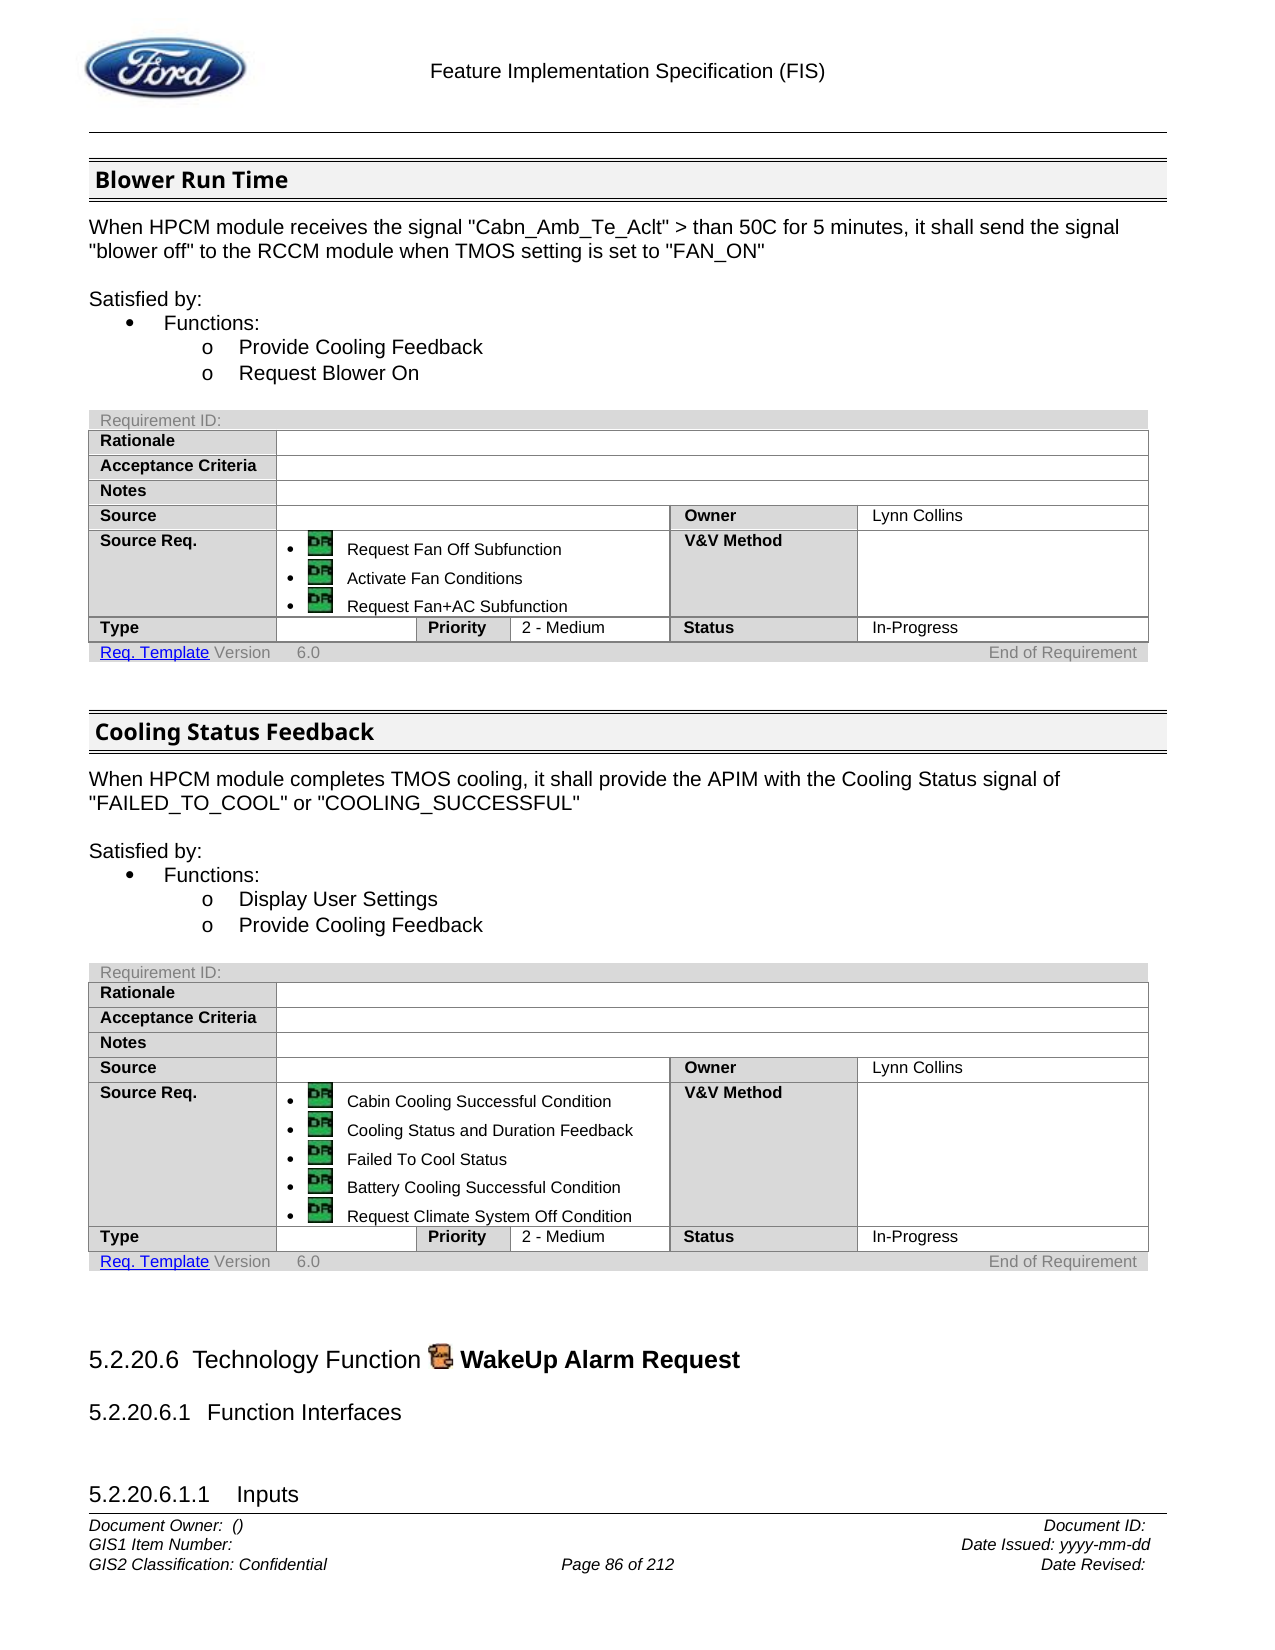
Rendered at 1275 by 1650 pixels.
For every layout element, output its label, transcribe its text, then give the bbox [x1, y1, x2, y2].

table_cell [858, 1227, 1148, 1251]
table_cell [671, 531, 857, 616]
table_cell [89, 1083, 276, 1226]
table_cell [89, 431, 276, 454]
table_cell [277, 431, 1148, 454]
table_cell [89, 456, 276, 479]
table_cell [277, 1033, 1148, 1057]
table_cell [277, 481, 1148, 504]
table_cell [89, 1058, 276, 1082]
picture [307, 1140, 333, 1165]
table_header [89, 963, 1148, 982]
text When HPCM module completes TMOS cooling, it shall provide the APIM with the Cooling Status signal of "FAILED_TO_COOL" or "COOLING_SUCCESSFUL" [89, 767, 1167, 815]
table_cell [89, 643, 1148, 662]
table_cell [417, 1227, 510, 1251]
subtitle Inputs [89, 1481, 1167, 1507]
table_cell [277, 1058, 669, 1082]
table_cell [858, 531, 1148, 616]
text Satisfied by: [89, 839, 1167, 863]
list Functions: [126, 311, 1167, 335]
list Request Blower On [201, 361, 1167, 386]
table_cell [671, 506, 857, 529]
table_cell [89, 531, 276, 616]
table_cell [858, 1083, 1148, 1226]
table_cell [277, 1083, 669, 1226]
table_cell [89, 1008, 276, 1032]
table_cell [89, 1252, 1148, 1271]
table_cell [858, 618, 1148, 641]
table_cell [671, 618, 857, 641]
picture [307, 1168, 333, 1194]
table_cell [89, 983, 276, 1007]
picture [307, 1197, 333, 1223]
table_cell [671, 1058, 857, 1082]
list Provide Cooling Feedback [201, 335, 1167, 361]
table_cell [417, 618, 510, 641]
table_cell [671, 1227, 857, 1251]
picture [307, 587, 333, 613]
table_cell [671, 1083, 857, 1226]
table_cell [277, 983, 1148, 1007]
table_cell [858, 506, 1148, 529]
text When HPCM module receives the signal "Cabn_Amb_Te_Aclt" > than 50C for 5 minutes, it shall send the signal "blower off" to the RCCM module when TMOS setting is set to "FAN_ON" [89, 215, 1167, 263]
list Functions: [126, 863, 1167, 887]
list Provide Cooling Feedback [201, 913, 1167, 938]
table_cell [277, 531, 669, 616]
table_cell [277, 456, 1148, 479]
picture [428, 1343, 454, 1369]
picture [307, 559, 333, 585]
text Blower Run Time [89, 162, 1167, 198]
text Cooling Status Feedback [89, 714, 1167, 750]
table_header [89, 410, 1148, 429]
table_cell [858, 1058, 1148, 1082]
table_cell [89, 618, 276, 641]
picture [307, 1082, 333, 1108]
subtitle Technology Function WakeUp Alarm Request [89, 1344, 1167, 1374]
picture [307, 530, 333, 556]
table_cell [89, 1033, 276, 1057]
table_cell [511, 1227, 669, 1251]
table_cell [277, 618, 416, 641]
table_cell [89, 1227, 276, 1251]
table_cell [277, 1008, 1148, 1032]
text Satisfied by: [89, 287, 1167, 311]
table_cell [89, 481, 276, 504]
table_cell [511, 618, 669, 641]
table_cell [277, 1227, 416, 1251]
picture [65, 18, 266, 119]
picture [307, 1111, 333, 1137]
list Display User Settings [201, 887, 1167, 913]
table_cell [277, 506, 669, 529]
subtitle Function Interfaces [89, 1399, 1167, 1426]
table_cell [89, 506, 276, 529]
